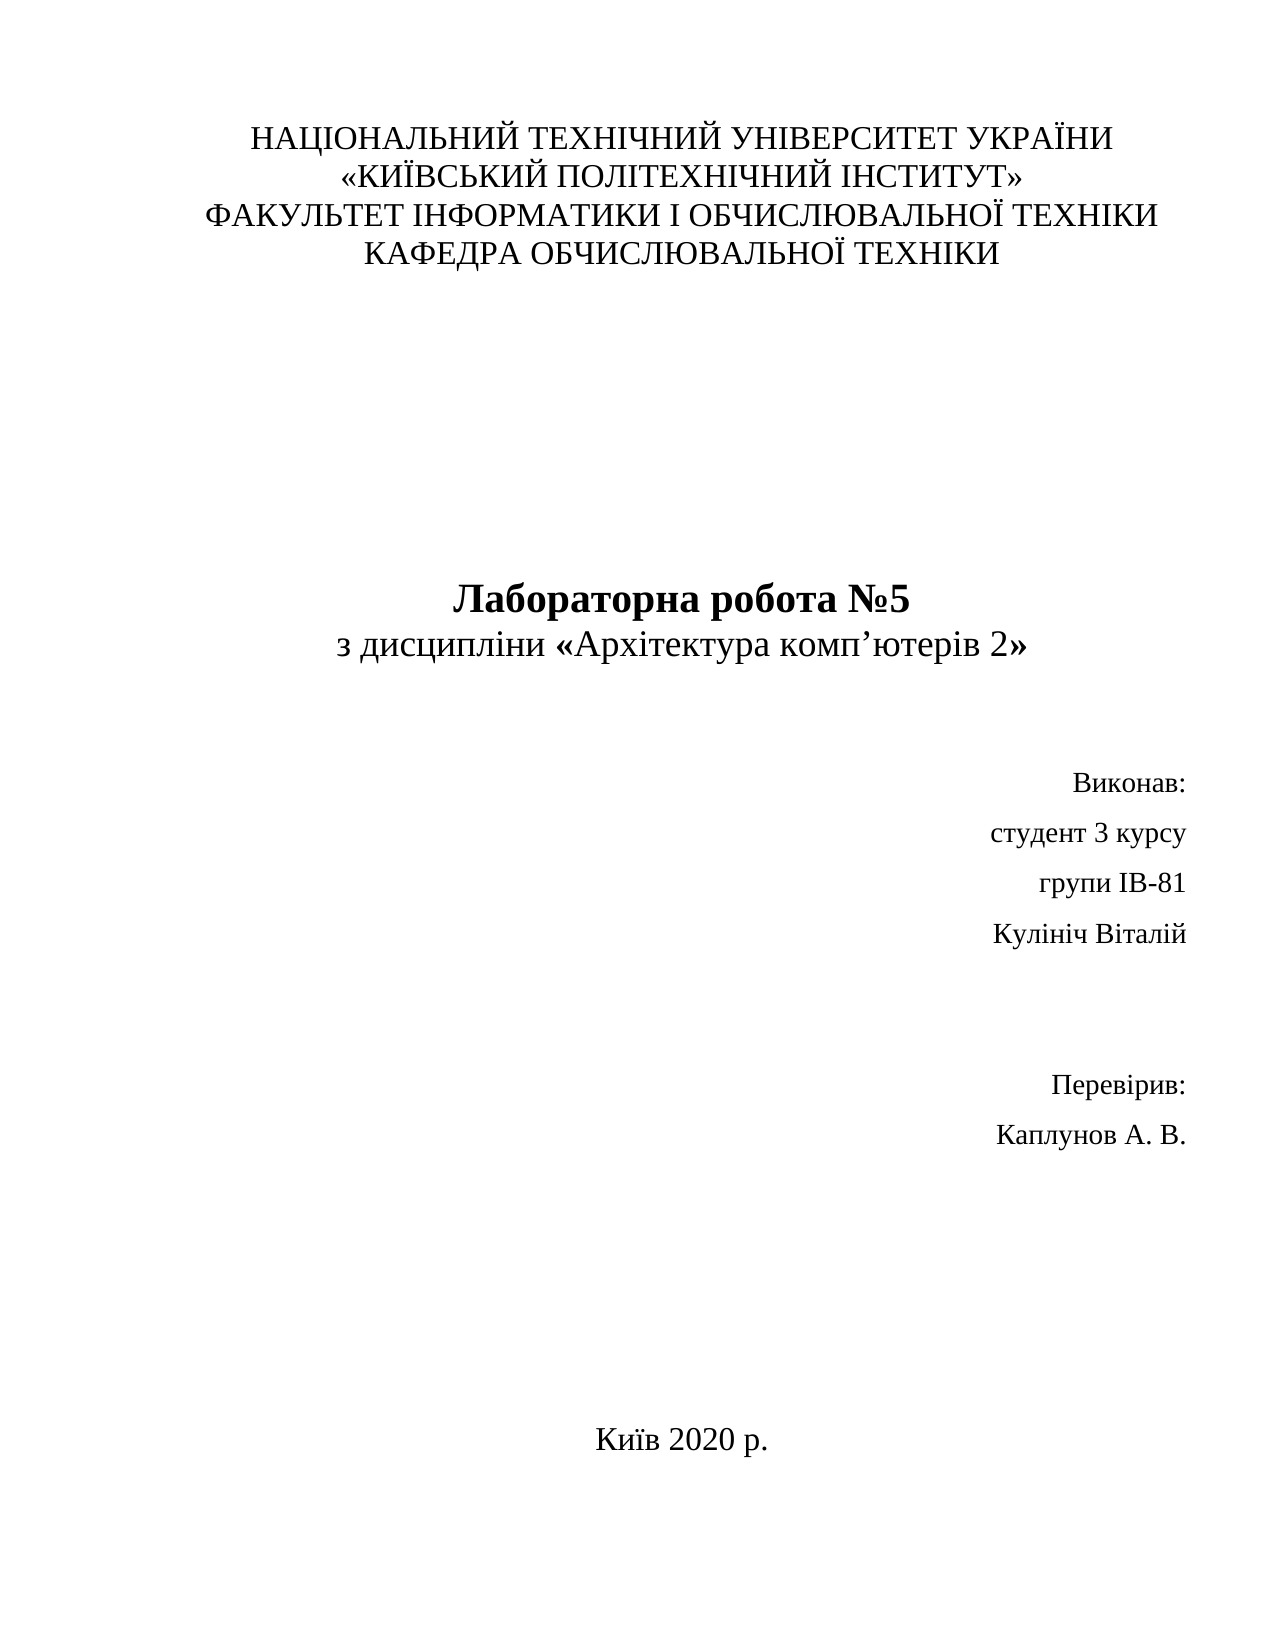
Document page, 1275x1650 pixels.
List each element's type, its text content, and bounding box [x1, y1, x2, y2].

text Лабораторна робота №5 [177, 573, 1186, 621]
text Каплунов А. В. [177, 1117, 1186, 1151]
text Київ 2020 р. [177, 1419, 1186, 1457]
text студент 3 курсу [177, 815, 1186, 849]
text ФАКУЛЬТЕТ ІНФОРМАТИКИ І ОБЧИСЛЮВАЛЬНОЇ ТЕХНІКИ [177, 195, 1186, 233]
text групи ІВ-81 [177, 866, 1186, 899]
text з дисципліни «Архітектура комп’ютерів 2» [177, 621, 1186, 664]
text «КИЇВСЬКИЙ ПОЛІТЕХНІЧНИЙ ІНСТИТУТ» [177, 156, 1186, 195]
text Перевірив: [177, 1067, 1186, 1100]
text Виконав: [177, 765, 1186, 798]
text КАФЕДРА ОБЧИСЛЮВАЛЬНОЇ ТЕХНІКИ [177, 233, 1186, 271]
text НАЦІОНАЛЬНИЙ ТЕХНІЧНИЙ УНІВЕРСИТЕТ УКРАЇНИ [177, 118, 1186, 156]
text Кулініч Віталій [177, 916, 1186, 949]
